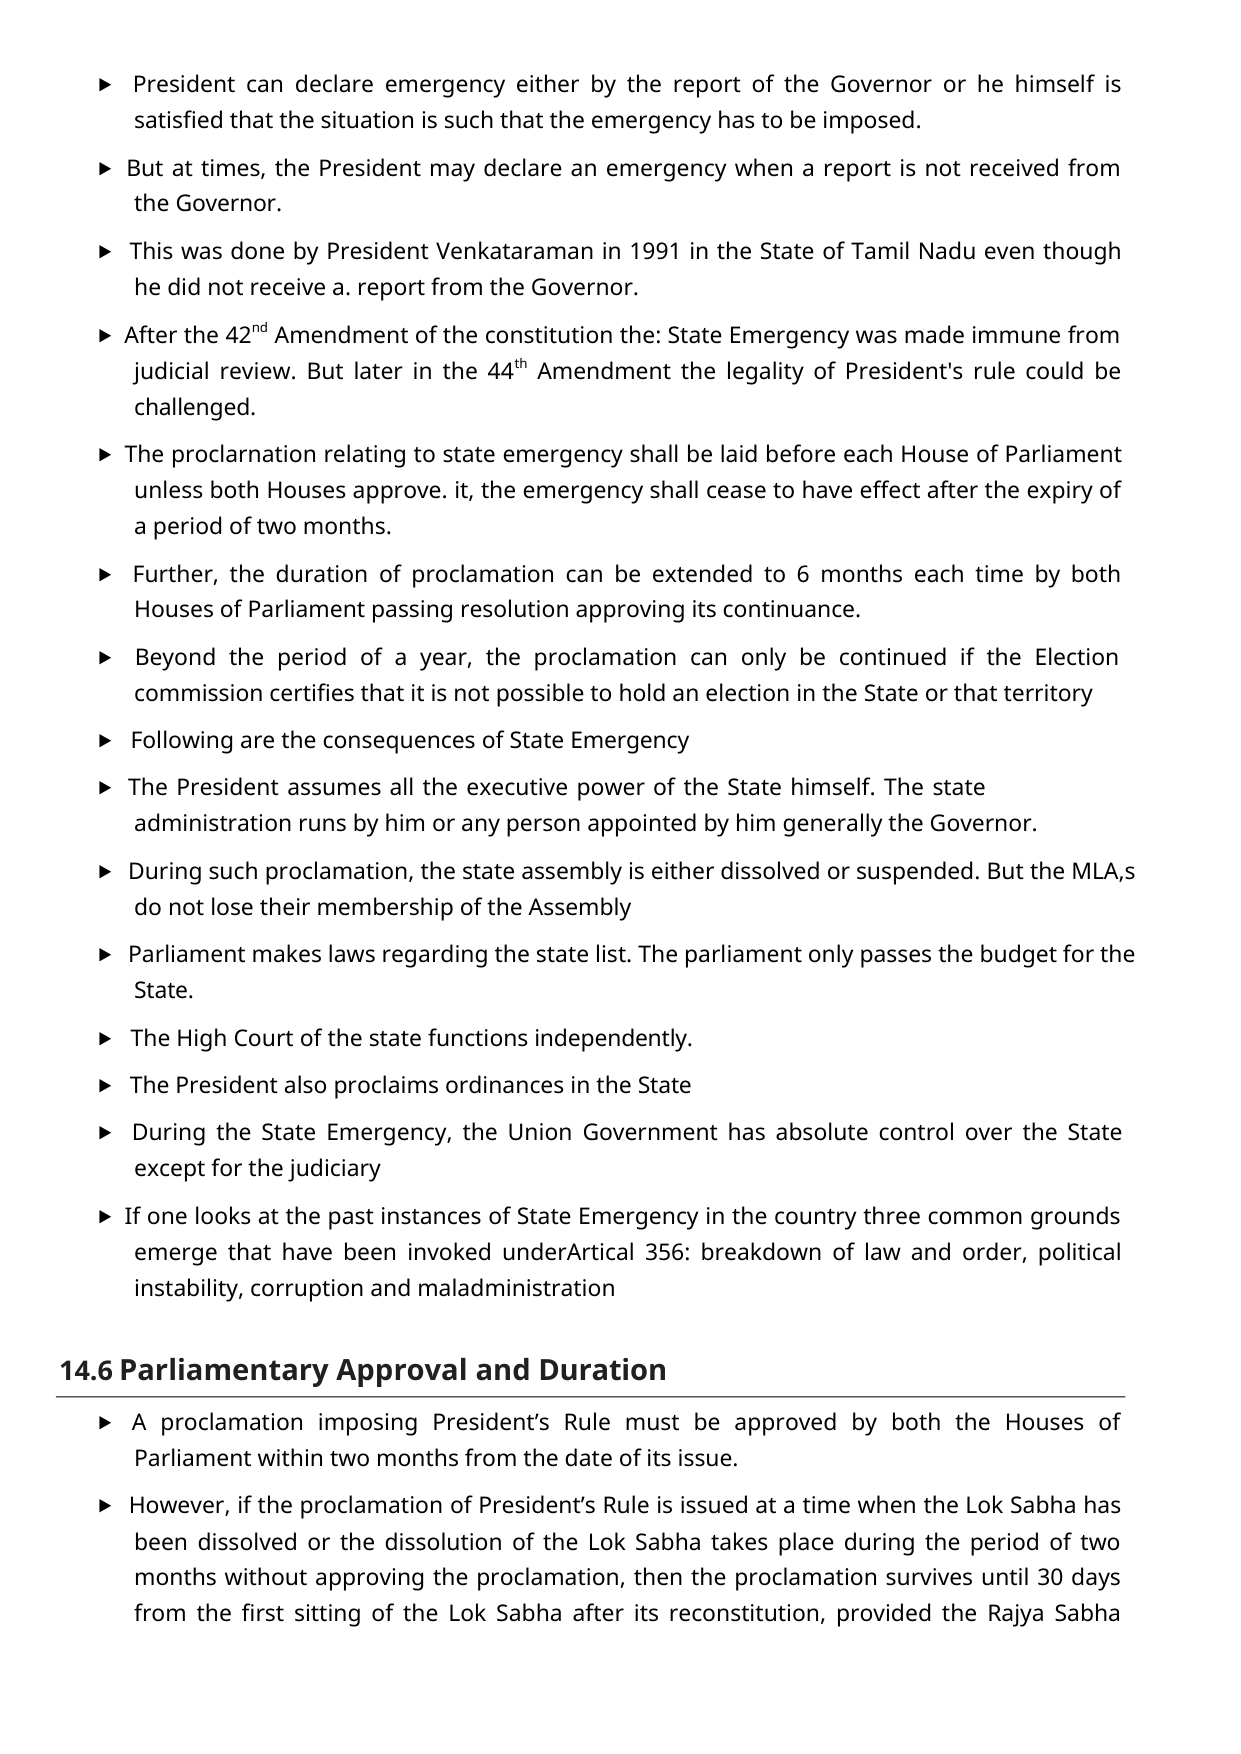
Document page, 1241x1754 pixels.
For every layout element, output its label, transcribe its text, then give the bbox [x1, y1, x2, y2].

text ⯈ But at times, the President may declare an emergency when a report is not received from the Governor. [96, 151, 1122, 219]
text ⯈ The proclarnation relating to state emergency shall be laid before each House of Parliament unless both Houses approve. it, the emergency shall cease to have effect after the expiry of a period of two months. [96, 438, 1123, 542]
text ⯈ Following are the consequences of State Emergency [96, 724, 1196, 755]
text ⯈ Parliament makes laws regarding the state list. The parliament only passes the budget for the State. [96, 938, 1144, 1006]
text ⯈ Beyond the period of a year, the proclamation can only be continued if the Election commission certifies that it is not possible to hold an election in the State or that territory [96, 641, 1121, 708]
text ⯈ The High Court of the state functions independently. [96, 1022, 1196, 1053]
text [96, 1489, 1122, 1628]
text ⯈ During such proclamation, the state assembly is either dissolved or suspended. But the MLA,s do not lose their membership of the Assembly [96, 855, 1144, 922]
text ⯈ If one looks at the past instances of State Emergency in the country three common grounds emerge that have been invoked underArtical 356: breakdown of law and order, political instability, corruption and maladministration [96, 1200, 1122, 1303]
text ⯈ After the 42nd Amendment of the constitution the: State Emergency was made immune from judicial review. But later in the 44th Amendment the legality of President's rule could be challenged. [96, 319, 1122, 422]
text ⯈ During the State Emergency, the Union Government has absolute control over the State except for the judiciary [96, 1116, 1123, 1183]
text ⯈ President can declare emergency either by the report of the Governor or he himself is satisfied that the situation is such that the emergency has to be imposed. [96, 68, 1122, 135]
text ⯈ This was done by President Venkataraman in 1991 in the State of Tamil Nadu even though he did not receive a. report from the Governor. [96, 235, 1122, 302]
text ⯈ The President assumes all the executive power of the State himself. The state administration runs by him or any person appointed by him generally the Governor. [96, 771, 1144, 838]
text ⯈ The President also proclaims ordinances in the State [96, 1069, 1196, 1101]
text ⯈ A proclamation imposing President’s Rule must be approved by both the Houses of Parliament within two months from the date of its issue. [96, 1406, 1121, 1473]
list Parliamentary Approval and Duration [59, 1349, 1196, 1389]
text ⯈ Further, the duration of proclamation can be extended to 6 months each time by both Houses of Parliament passing resolution approving its continuance. [96, 558, 1122, 625]
